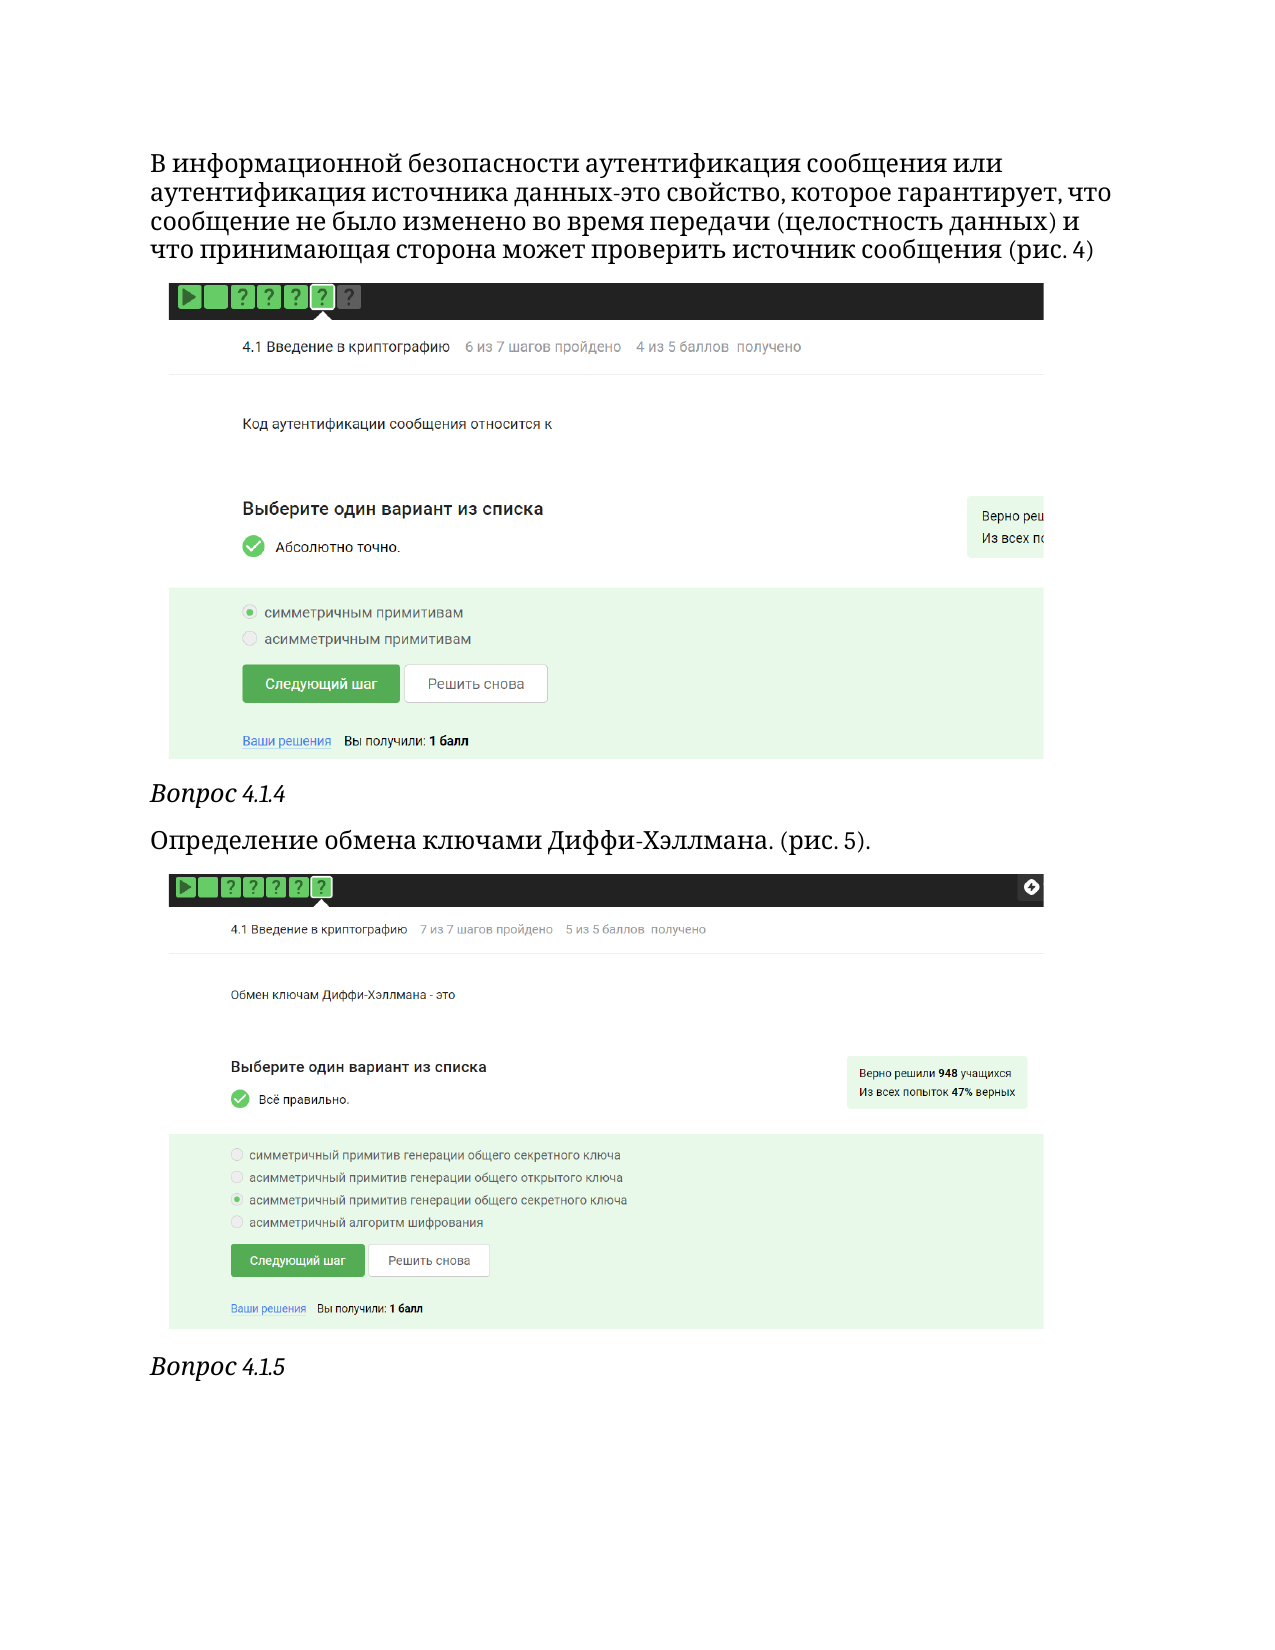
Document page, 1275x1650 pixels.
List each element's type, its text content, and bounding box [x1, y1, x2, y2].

text Определение обмена ключами Диффи-Хэллмана. (рис. 5). [150, 827, 1125, 856]
picture [168, 874, 1044, 1332]
picture [168, 283, 1044, 759]
text Вопрос 4.1.4 [150, 779, 1125, 808]
text В информационной безопасности аутентификация сообщения или аутентификация источника данных-это свойство, которое гарантирует, что сообщение не было изменено во время передачи (целостность данных) и что принимающая сторона может проверить источник сообщения (рис. 4) [150, 150, 1125, 265]
text Вопрос 4.1.5 [150, 1353, 1125, 1381]
